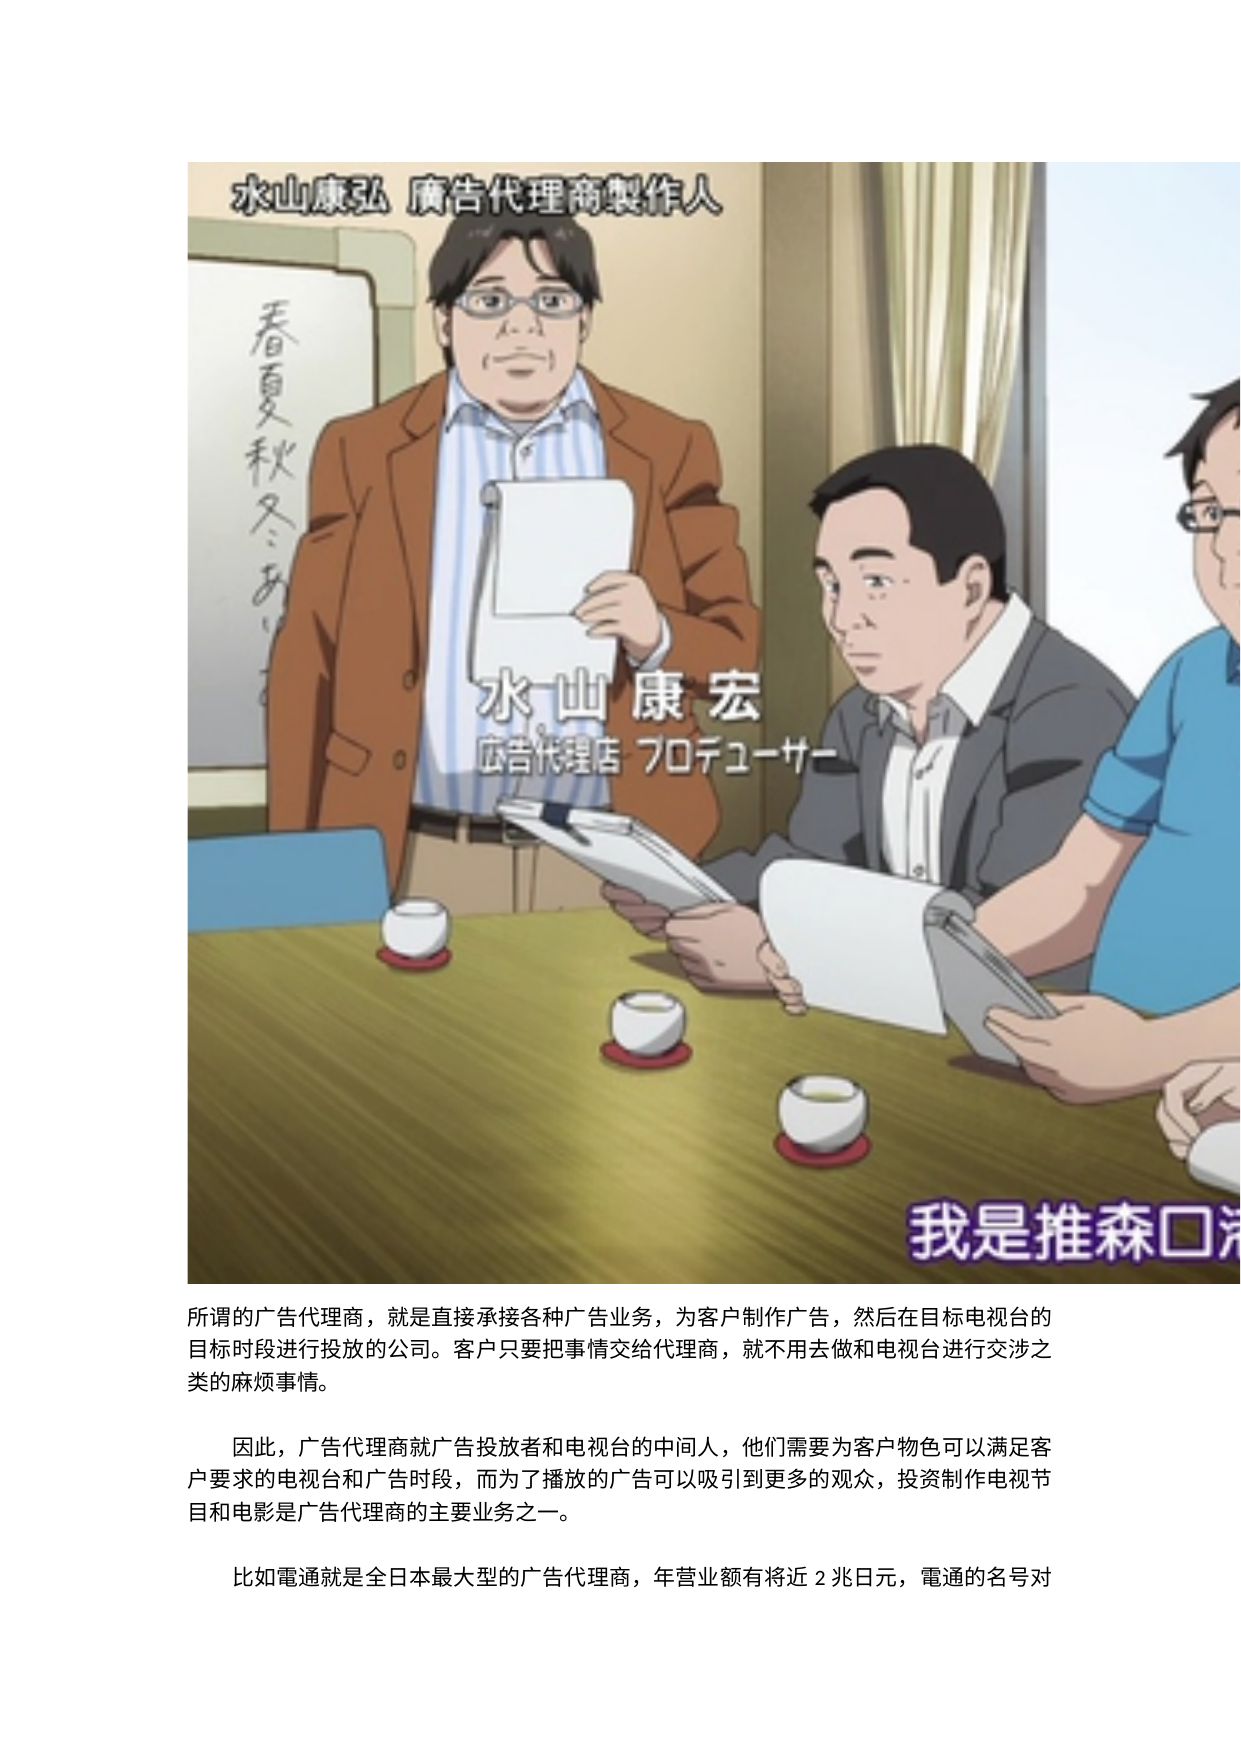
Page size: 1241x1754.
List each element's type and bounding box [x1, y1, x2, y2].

text [187, 1284, 1053, 1592]
picture [187, 162, 1241, 1284]
